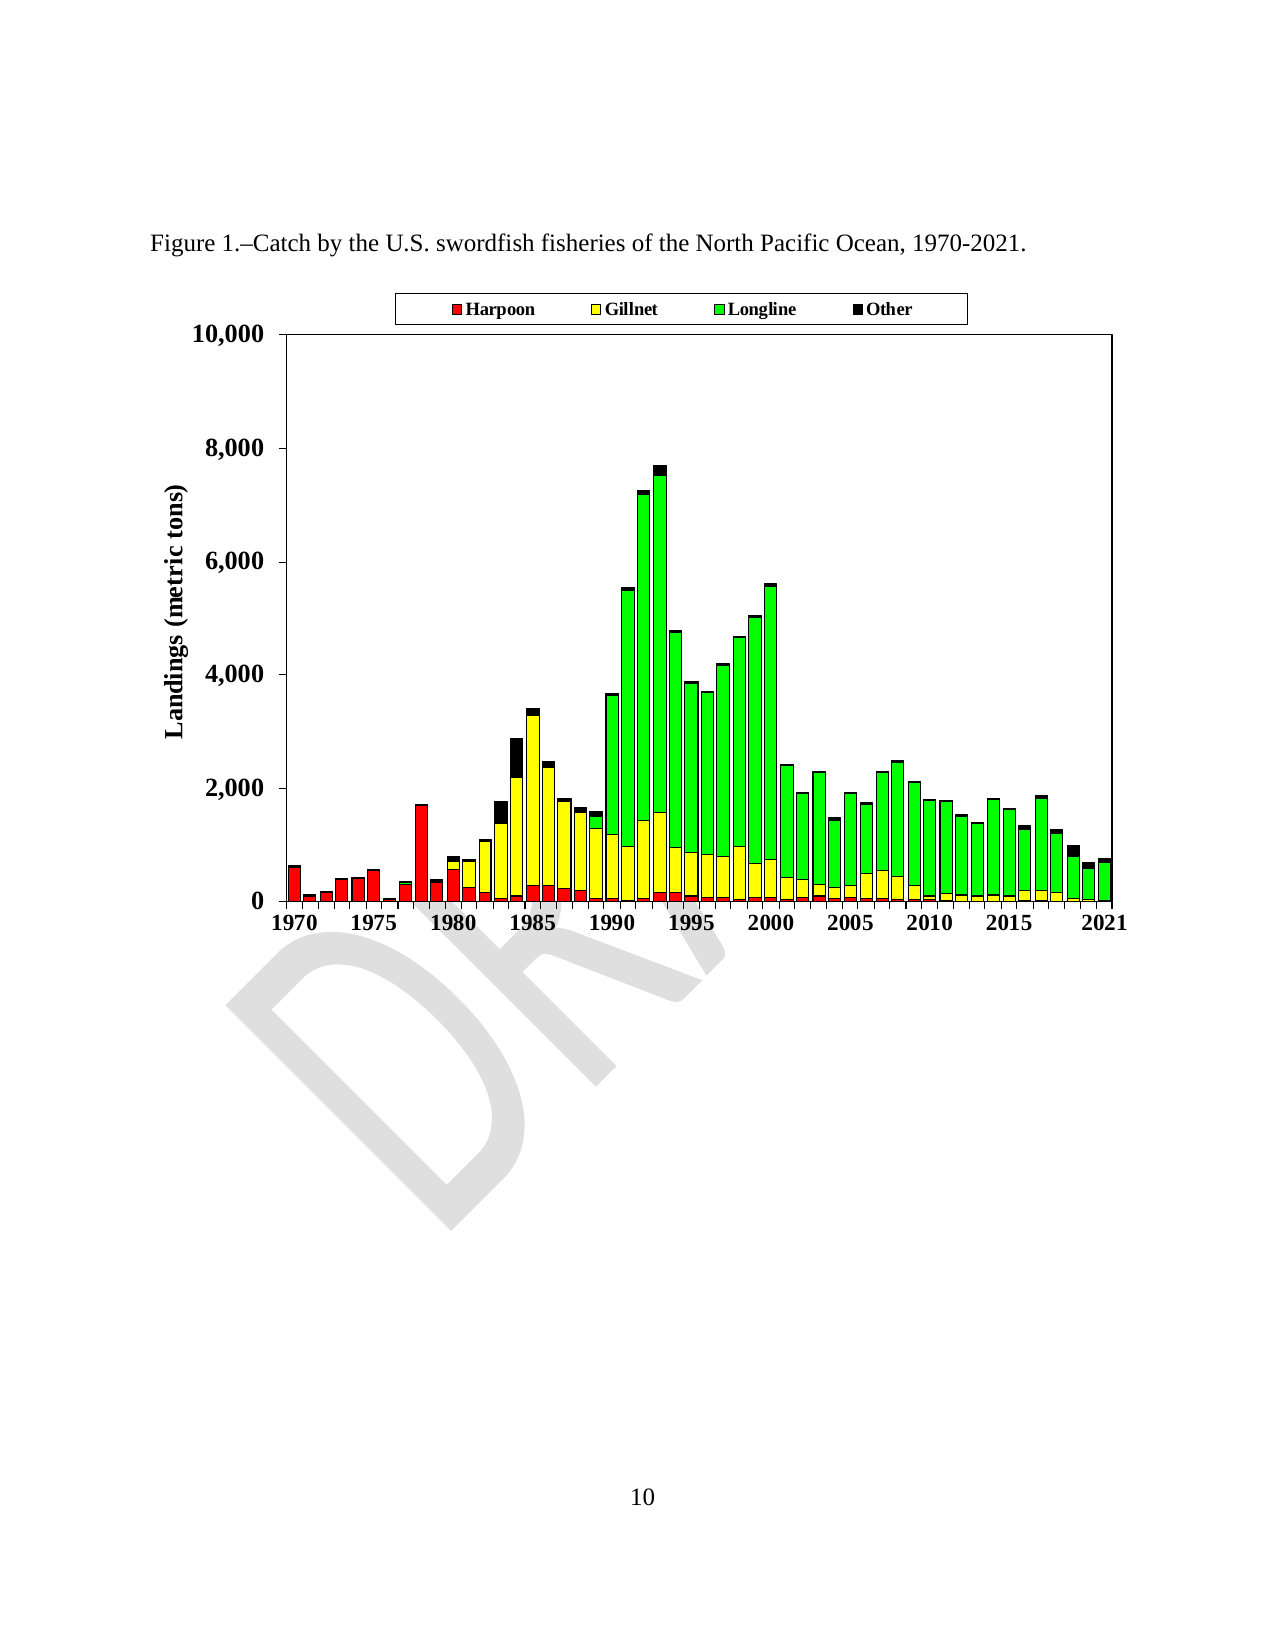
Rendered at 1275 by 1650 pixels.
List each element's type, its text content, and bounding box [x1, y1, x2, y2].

text Figure 1.–Catch by the U.S. swordfish fisheries of the North Pacific Ocean, 1970-2021. [150, 228, 1134, 257]
